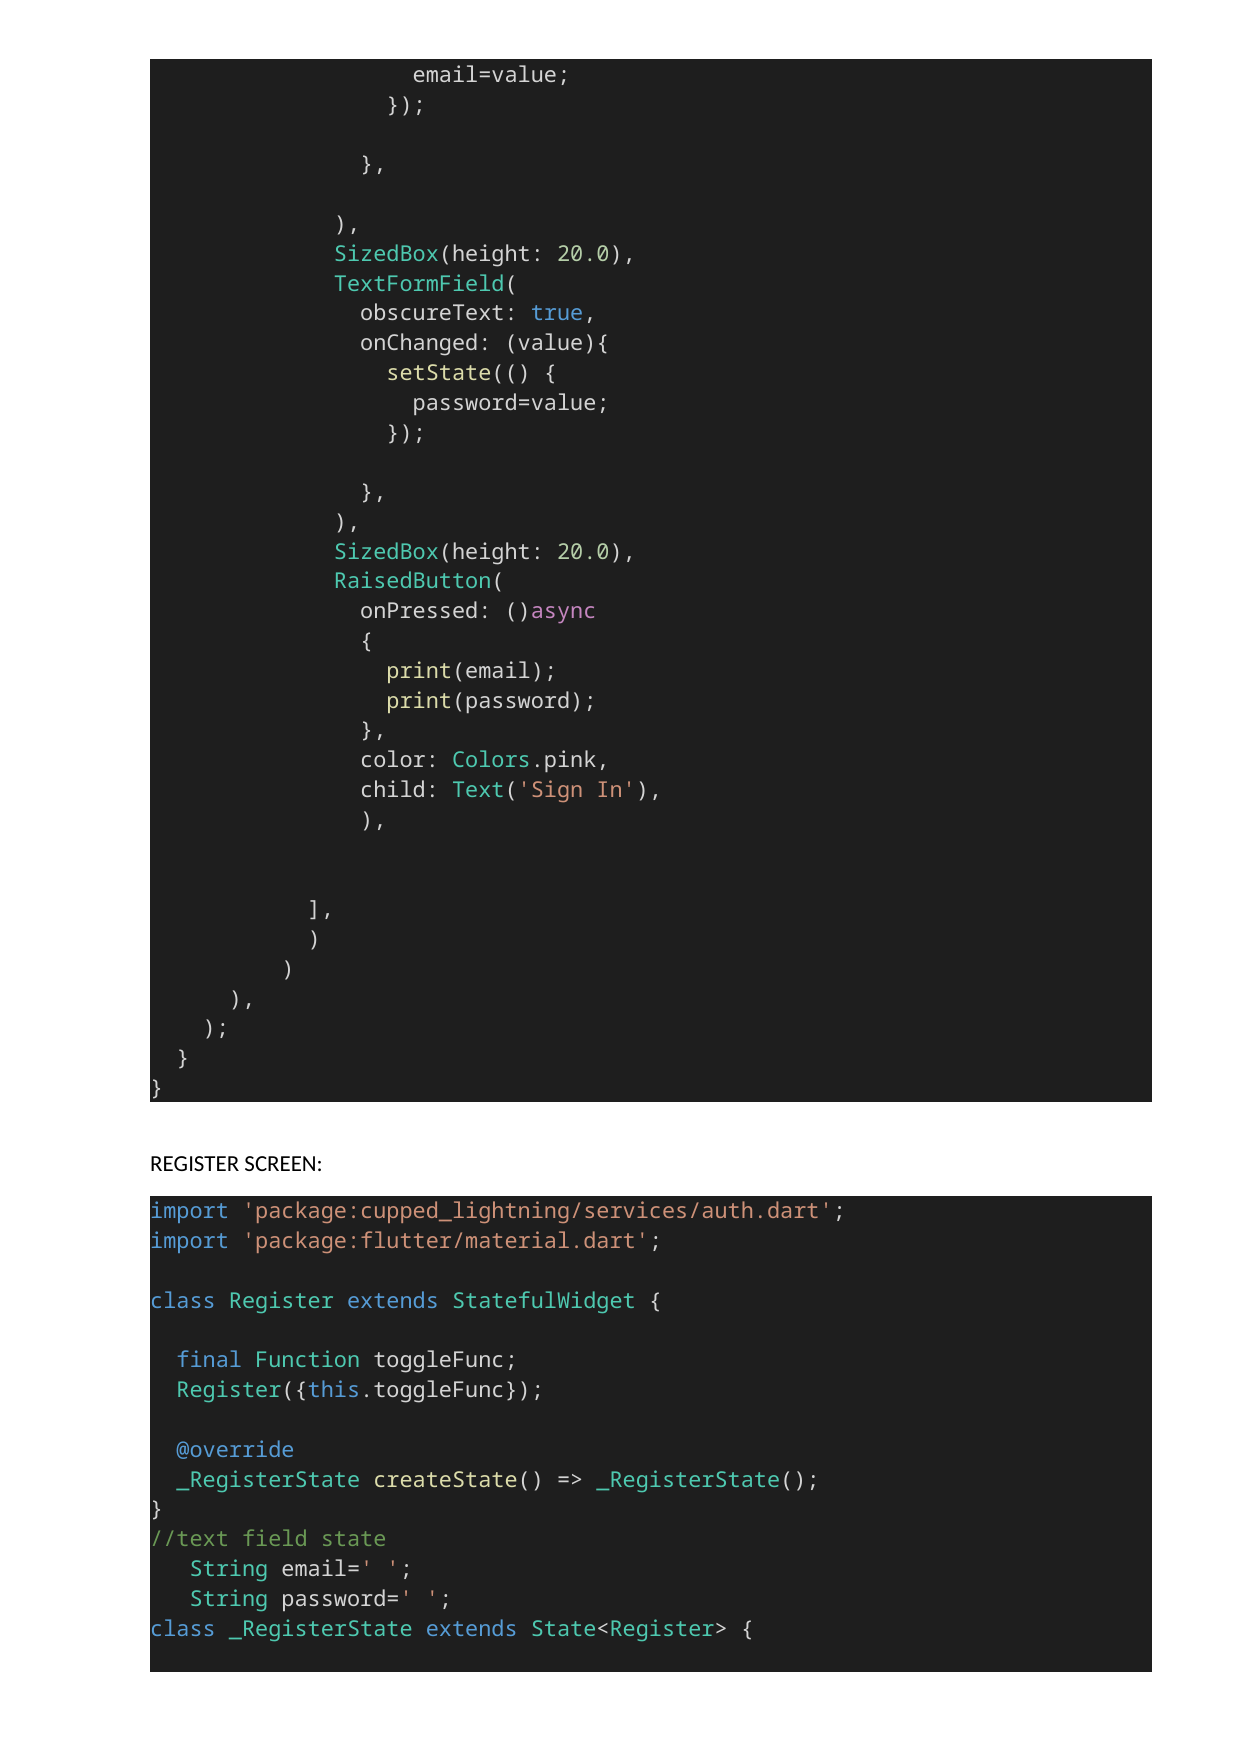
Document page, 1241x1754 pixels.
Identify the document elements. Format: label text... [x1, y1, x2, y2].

text } [150, 1042, 1152, 1072]
text print(password); [150, 685, 1152, 714]
text child: Text('Sign In'), [150, 774, 1152, 804]
text email=value; [150, 59, 1152, 89]
text }); [150, 417, 1152, 446]
text onPressed: ()async [150, 595, 1152, 625]
text class Register extends StatefulWidget { [150, 1285, 1152, 1315]
text ); [150, 1012, 1152, 1042]
text SizedBox(height: 20.0), [150, 536, 1152, 566]
text REGISTER SCREEN: [150, 1149, 1152, 1177]
text class _RegisterState extends State<Register> { [150, 1613, 1152, 1642]
text RaisedButton( [150, 566, 1152, 595]
text Register({this.toggleFunc}); [150, 1374, 1152, 1404]
text String password=' '; [150, 1583, 1152, 1613]
text }); [150, 89, 1152, 119]
text import 'package:flutter/material.dart'; [150, 1225, 1152, 1255]
text final Function toggleFunc; [150, 1344, 1152, 1374]
text }, [150, 476, 1152, 506]
text @override [150, 1434, 1152, 1464]
text color: Colors.pink, [150, 744, 1152, 774]
text ), [150, 983, 1152, 1012]
text setState(() { [150, 357, 1152, 387]
text //text field state [150, 1523, 1152, 1553]
text } [150, 1072, 1152, 1102]
text ], [150, 893, 1152, 923]
text import 'package:cupped_lightning/services/auth.dart'; [150, 1196, 1152, 1225]
text ) [150, 953, 1152, 983]
text } [150, 1493, 1152, 1523]
text }, [150, 714, 1152, 744]
text { [150, 625, 1152, 655]
text SizedBox(height: 20.0), [150, 238, 1152, 268]
text String email=' '; [150, 1553, 1152, 1583]
text _RegisterState createState() => _RegisterState(); [150, 1464, 1152, 1493]
text ), [150, 506, 1152, 536]
text ), [150, 804, 1152, 834]
text ) [150, 923, 1152, 953]
text ), [150, 208, 1152, 238]
text }, [150, 148, 1152, 178]
text password=value; [150, 387, 1152, 417]
text TextFormField( [150, 268, 1152, 297]
text print(email); [150, 655, 1152, 685]
text obscureText: true, [150, 297, 1152, 327]
text onChanged: (value){ [150, 327, 1152, 357]
